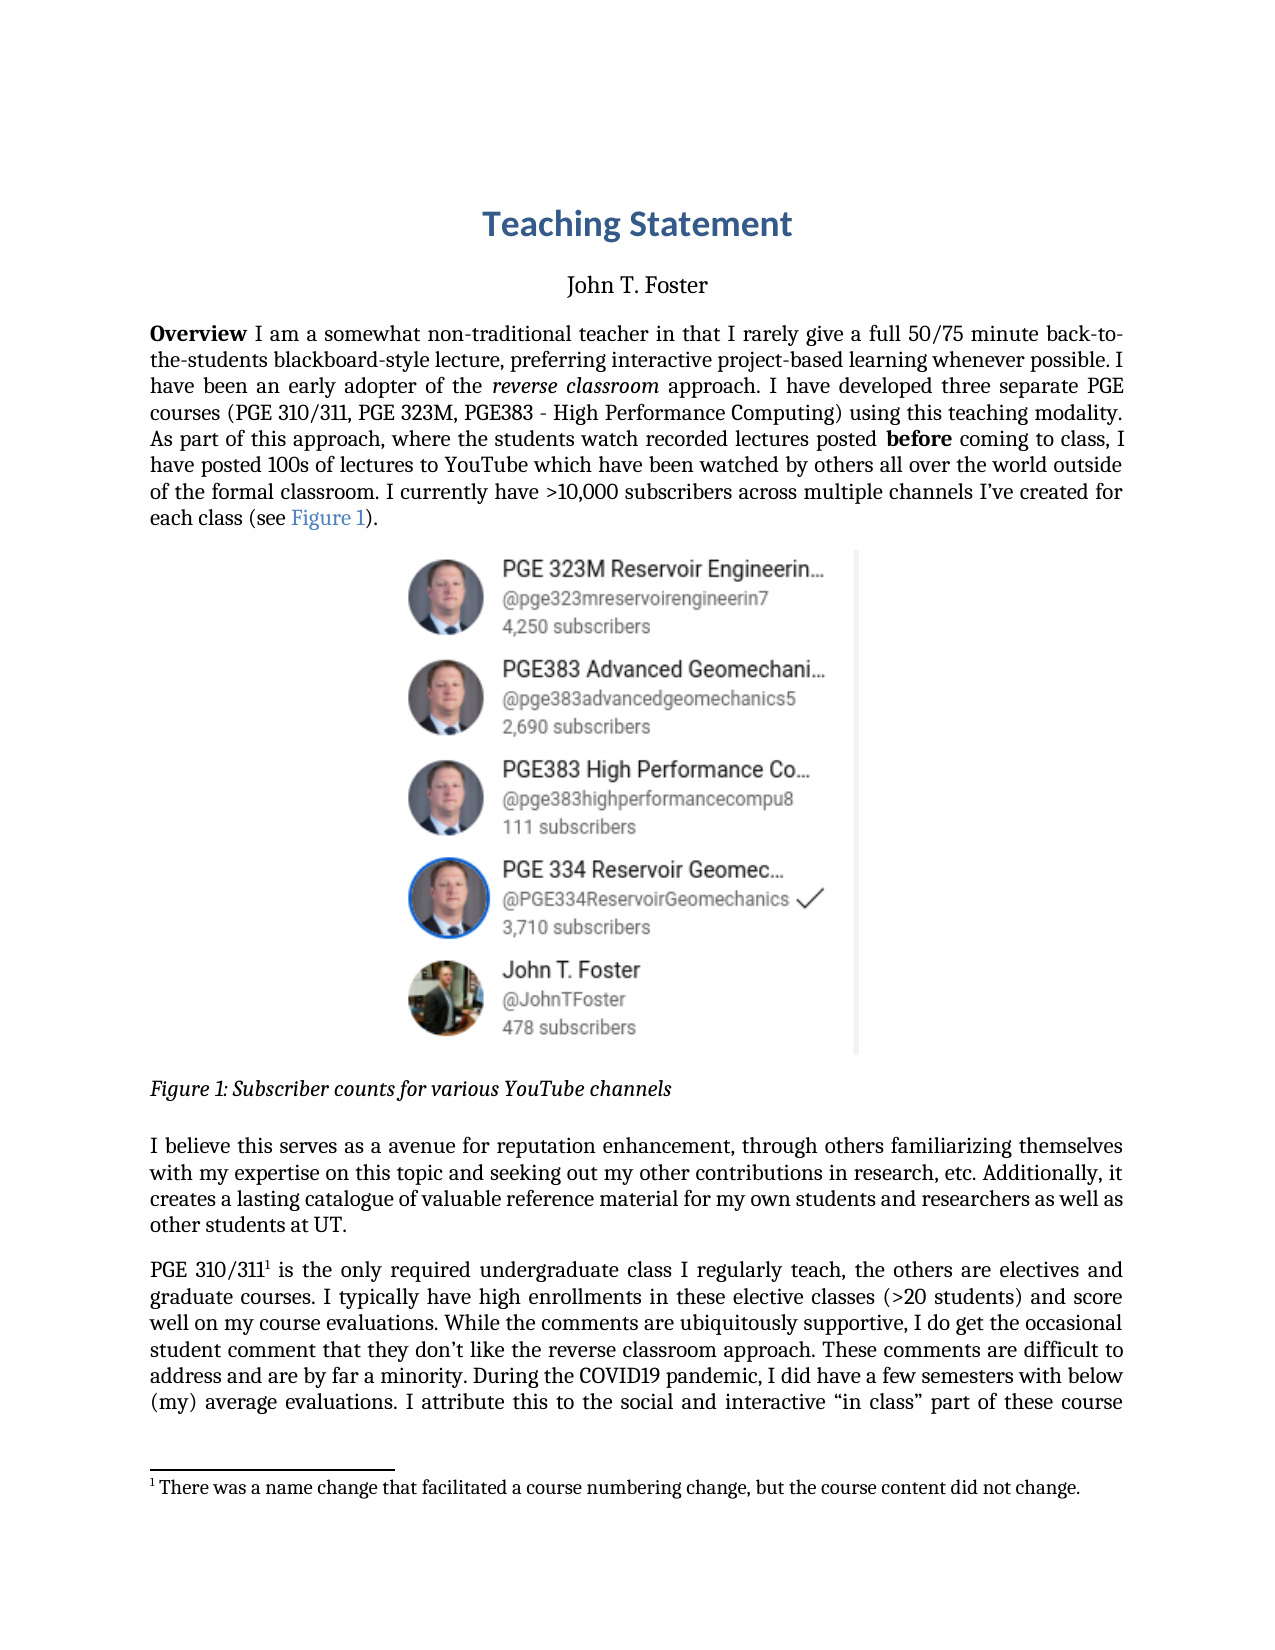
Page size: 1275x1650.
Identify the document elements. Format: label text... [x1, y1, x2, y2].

text Overview I am a somewhat non-traditional teacher in that I rarely give a full 50/75 minute back-to-the-students blackboard-style lecture, preferring interactive project-based learning whenever possible. I have been an early adopter of the reverse classroom approach. I have developed three separate PGE courses (PGE 310/311, PGE 323M, PGE383 - High Performance Computing) using this teaching modality. As part of this approach, where the students watch recorded lectures posted before coming to class, I have posted 100s of lectures to YouTube which have been watched by others all over the world outside of the formal classroom. I currently have >10,000 subscribers across multiple channels I’ve created for each class (see Figure 1). [150, 320, 1125, 531]
text John T. Foster [150, 271, 1125, 299]
text I believe this serves as a avenue for reputation enhancement, through others familiarizing themselves with my expertise on this topic and seeking out my other contributions in research, etc. Additionally, it creates a lasting catalogue of valuable reference material for my own students and researchers as well as other students at UT. [150, 1133, 1125, 1238]
table_header Figure 1: Subscriber counts for various YouTube channels [139, 550, 1114, 1114]
title Teaching Statement [150, 200, 1125, 246]
picture [393, 550, 859, 1055]
